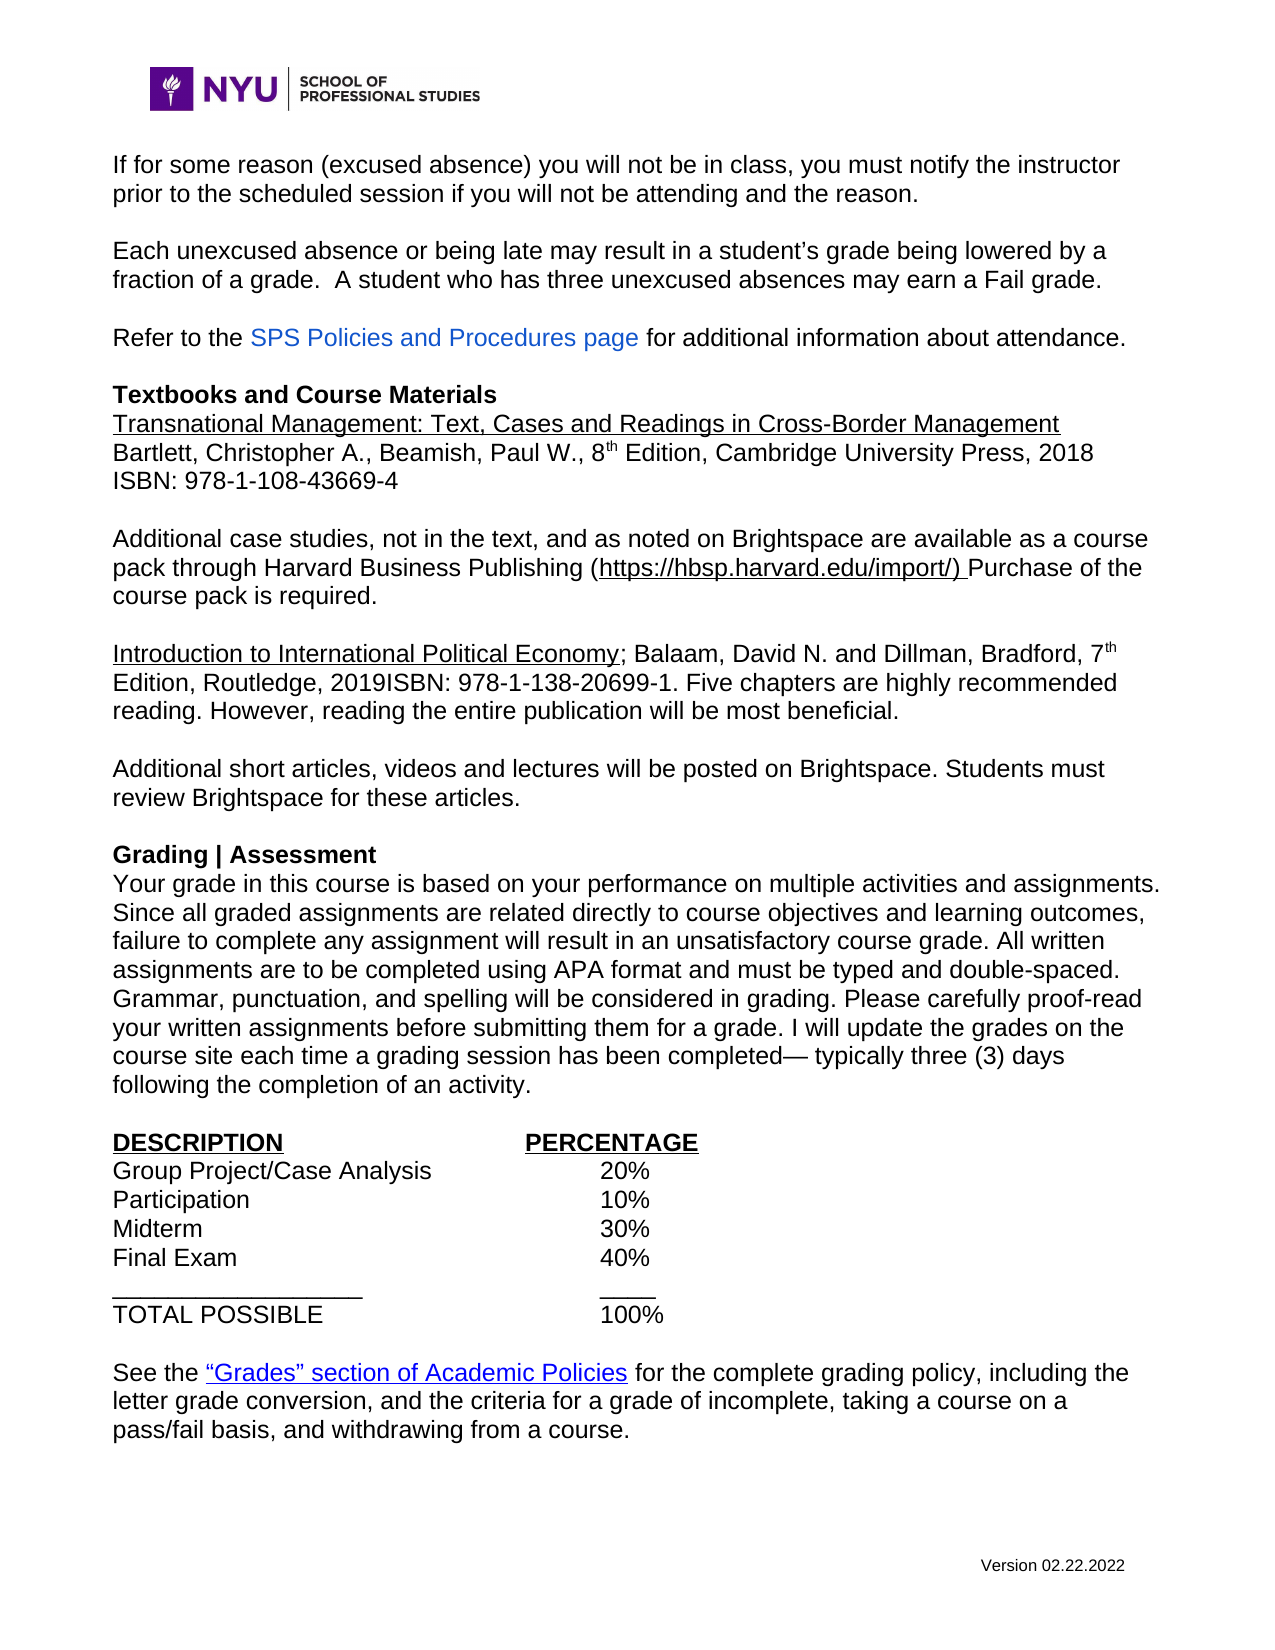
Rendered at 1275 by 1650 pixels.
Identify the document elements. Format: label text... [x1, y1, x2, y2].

text Refer to the SPS Policies and Procedures page for additional information about attendance. [112, 322, 1162, 351]
text Participation 10% [112, 1185, 1162, 1214]
text Final Exam 40% [112, 1242, 1162, 1271]
text Additional short articles, videos and lectures will be posted on Brightspace. Students must review Brightspace for these articles. [112, 754, 1162, 811]
text Each unexcused absence or being late may result in a student’s grade being lowered by a fraction of a grade. A student who has three unexcused absences may earn a Fail grade. [112, 236, 1162, 294]
text TOTAL POSSIBLE 100% [112, 1300, 1162, 1329]
text Introduction to International Political Economy; Balaam, David N. and Dillman, Bradford, 7th Edition, Routledge, 2019ISBN: 978-1-138-20699-1. Five chapters are highly recommended reading. However, reading the entire publication will be most beneficial. [112, 639, 1162, 725]
text __________________ ____ [112, 1271, 1162, 1300]
text Bartlett, Christopher A., Beamish, Paul W., 8th Edition, Cambridge University Press, 2018 [112, 437, 1162, 466]
text Additional case studies, not in the text, and as noted on Brightspace are available as a course pack through Harvard Business Publishing (https://hbsp.harvard.edu/import/) Purchase of the course pack is required. [112, 524, 1162, 610]
text See the “Grades” section of Academic Policies for the complete grading policy, including the letter grade conversion, and the criteria for a grade of incomplete, taking a course on a pass/fail basis, and withdrawing from a course. [112, 1357, 1162, 1444]
picture [150, 67, 480, 111]
text Your grade in this course is based on your performance on multiple activities and assignments. Since all graded assignments are related directly to course objectives and learning outcomes, failure to complete any assignment will result in an unsatisfactory course grade. All written assignments are to be completed using APA format and must be typed and double-spaced. Grammar, punctuation, and spelling will be considered in grading. Please carefully proof-read your written assignments before submitting them for a grade. I will update the grades on the course site each time a grading session has been completed— typically three (3) days following the completion of an activity. [112, 869, 1162, 1099]
text Midterm 30% [112, 1214, 1162, 1242]
text Textbooks and Course Materials [112, 380, 1162, 409]
text Grading | Assessment [112, 840, 1162, 869]
text Transnational Management: Text, Cases and Readings in Cross-Border Management [112, 409, 1162, 437]
text DESCRIPTION PERCENTAGE [112, 1127, 1162, 1156]
text ISBN: 978-1-108-43669-4 [112, 466, 1162, 495]
text Group Project/Case Analysis 20% [112, 1156, 1162, 1185]
text If for some reason (excused absence) you will not be in class, you must notify the instructor prior to the scheduled session if you will not be attending and the reason. [112, 150, 1162, 207]
